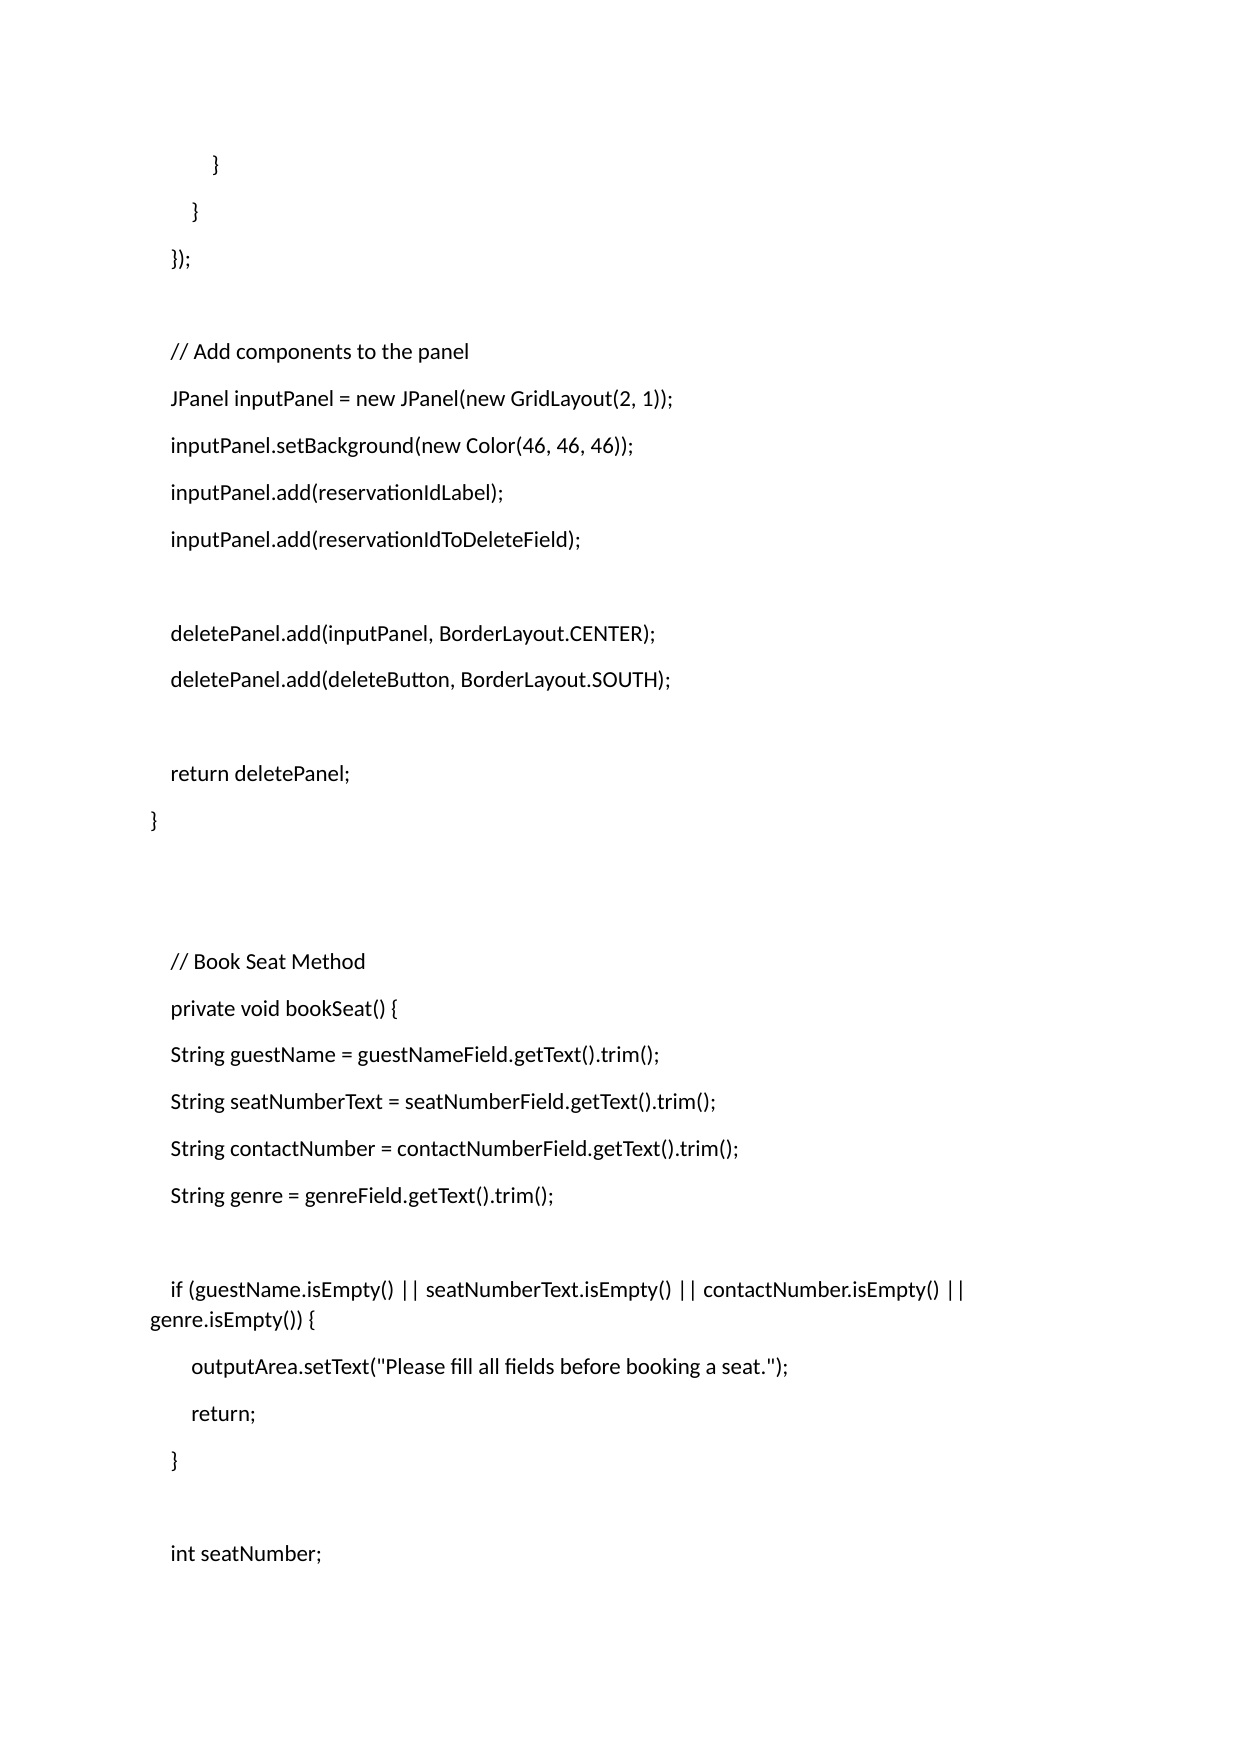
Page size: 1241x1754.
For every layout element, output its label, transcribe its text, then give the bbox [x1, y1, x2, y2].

text }); [150, 244, 1090, 272]
text return; [150, 1399, 1090, 1427]
text if (guestName.isEmpty() || seatNumberText.isEmpty() || contactNumber.isEmpty() || genre.isEmpty()) { [150, 1275, 1090, 1333]
text String genre = genreField.getText().trim(); [150, 1181, 1090, 1209]
text deletePanel.add(deleteButton, BorderLayout.SOUTH); [150, 666, 1090, 694]
text String contactNumber = contactNumberField.getText().trim(); [150, 1134, 1090, 1162]
text deletePanel.add(inputPanel, BorderLayout.CENTER); [150, 619, 1090, 647]
text } [150, 1446, 1090, 1474]
text } [150, 806, 1090, 834]
text inputPanel.setBackground(new Color(46, 46, 46)); [150, 431, 1090, 459]
text JPanel inputPanel = new JPanel(new GridLayout(2, 1)); [150, 384, 1090, 412]
text inputPanel.add(reservationIdToDeleteField); [150, 525, 1090, 553]
text return deletePanel; [150, 759, 1090, 787]
text outputArea.setText("Please fill all fields before booking a seat."); [150, 1352, 1090, 1380]
text inputPanel.add(reservationIdLabel); [150, 478, 1090, 506]
text private void bookSeat() { [150, 994, 1090, 1022]
text } [150, 197, 1090, 225]
text // Book Seat Method [150, 947, 1090, 975]
text } [150, 150, 1090, 178]
text int seatNumber; [150, 1539, 1090, 1568]
text String guestName = guestNameField.getText().trim(); [150, 1041, 1090, 1069]
text // Add components to the panel [150, 337, 1090, 366]
text String seatNumberText = seatNumberField.getText().trim(); [150, 1087, 1090, 1116]
